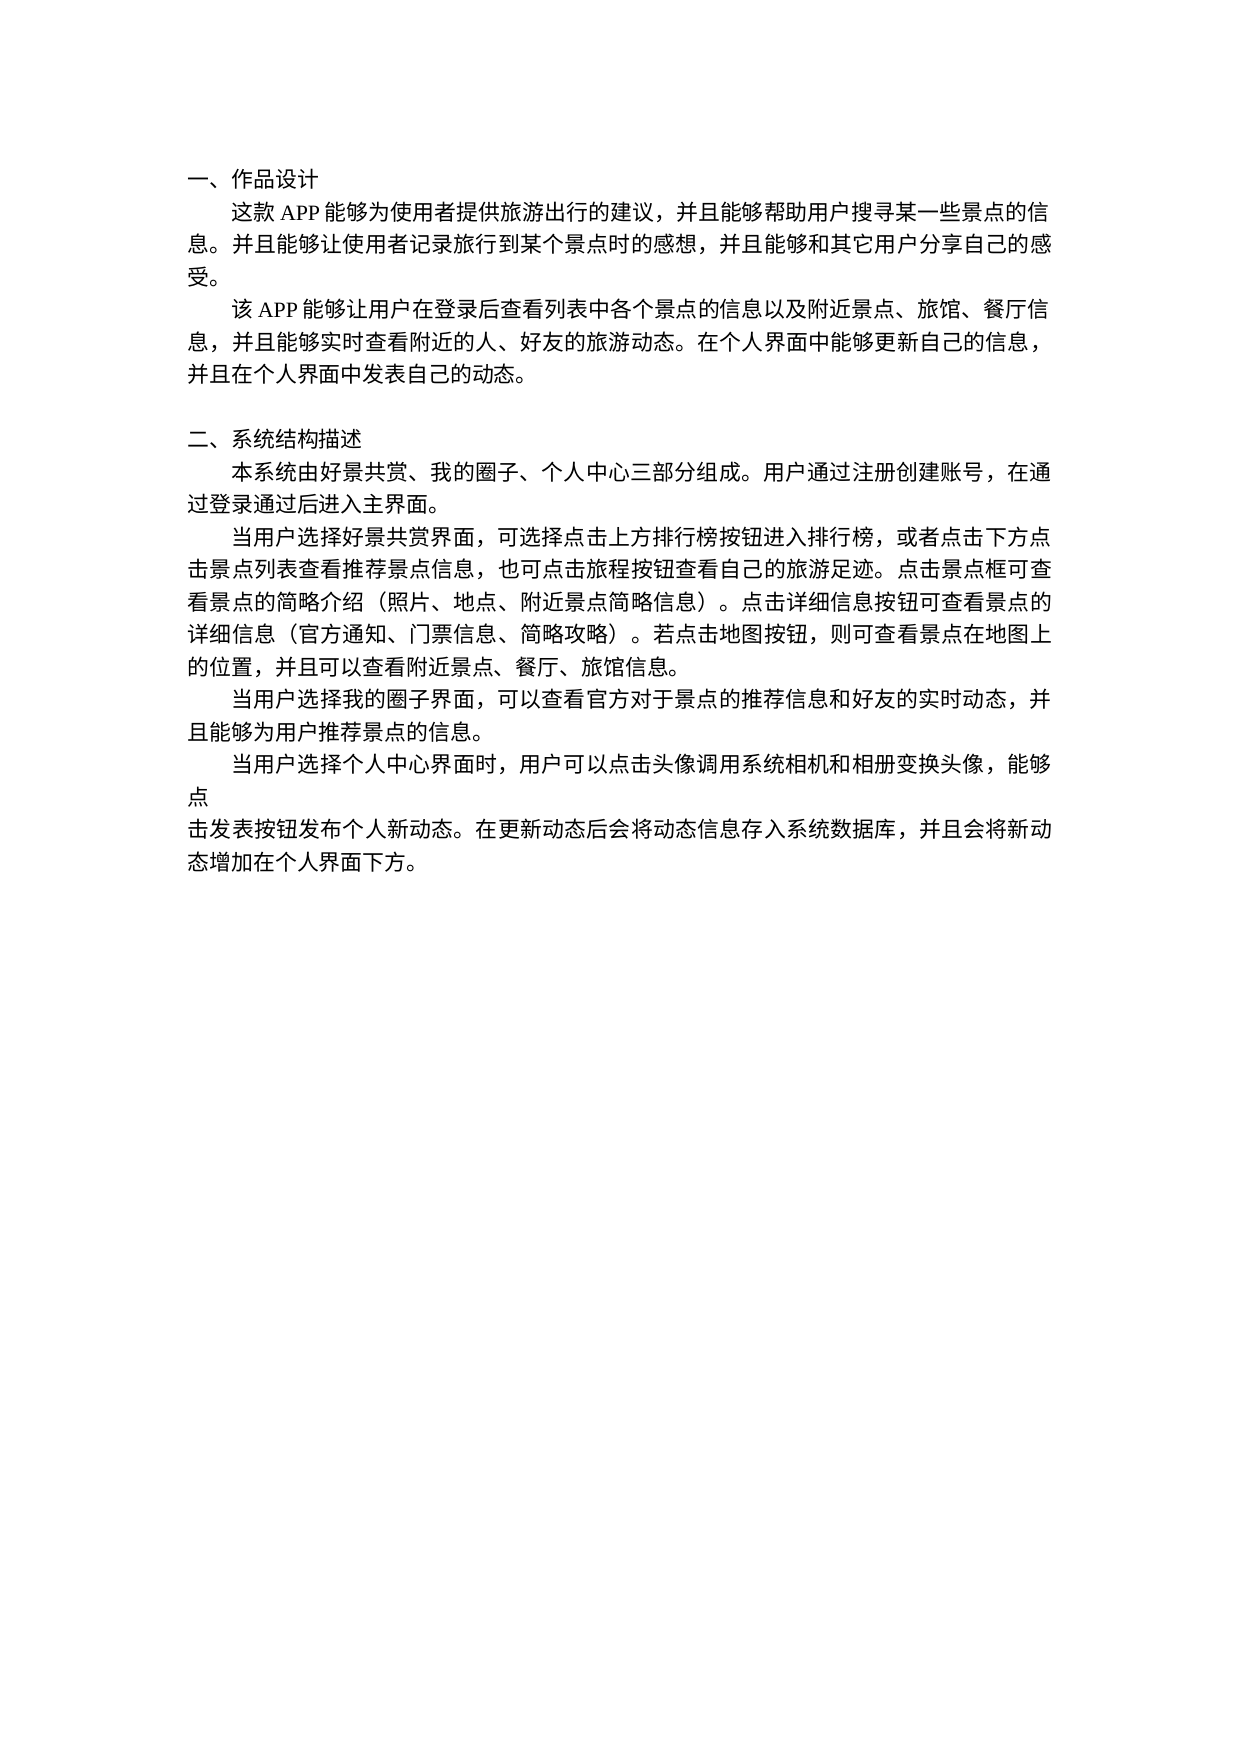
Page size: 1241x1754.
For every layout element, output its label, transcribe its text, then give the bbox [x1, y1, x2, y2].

text 这款APP能够为使用者提供旅游出行的建议，并且能够帮助用户搜寻某一些景点的信息。并且能够让使用者记录旅行到某个景点时的感想，并且能够和其它用户分享自己的感受。 [187, 194, 1053, 292]
list 该APP能够让用户在登录后查看列表中各个景点的信息以及附近景点、旅馆、餐厅信息，并且能够实时查看附近的人、好友的旅游动态。在个人界面中能够更新自己的信息，并且在个人界面中发表自己的动态。 [187, 292, 1053, 389]
list 当用户选择我的圈子界面，可以查看官方对于景点的推荐信息和好友的实时动态，并且能够为用户推荐景点的信息。 [187, 682, 1053, 747]
list 本系统由好景共赏、我的圈子、个人中心三部分组成。用户通过注册创建账号，在通过登录通过后进入主界面。 [187, 454, 1053, 519]
list 当用户选择好景共赏界面，可选择点击上方排行榜按钮进入排行榜，或者点击下方点击景点列表查看推荐景点信息，也可点击旅程按钮查看自己的旅游足迹。点击景点框可查看景点的简略介绍（照片、地点、附近景点简略信息）。点击详细信息按钮可查看景点的详细信息（官方通知、门票信息、简略攻略）。若点击地图按钮，则可查看景点在地图上的位置，并且可以查看附近景点、餐厅、旅馆信息。 [187, 519, 1053, 682]
list 作品设计 [187, 162, 1053, 194]
list 当用户选择个人中心界面时，用户可以点击头像调用系统相机和相册变换头像，能够点 [187, 747, 1053, 812]
list 击发表按钮发布个人新动态。在更新动态后会将动态信息存入系统数据库，并且会将新动态增加在个人界面下方。 [187, 812, 1053, 877]
list 系统结构描述 [187, 422, 1053, 454]
